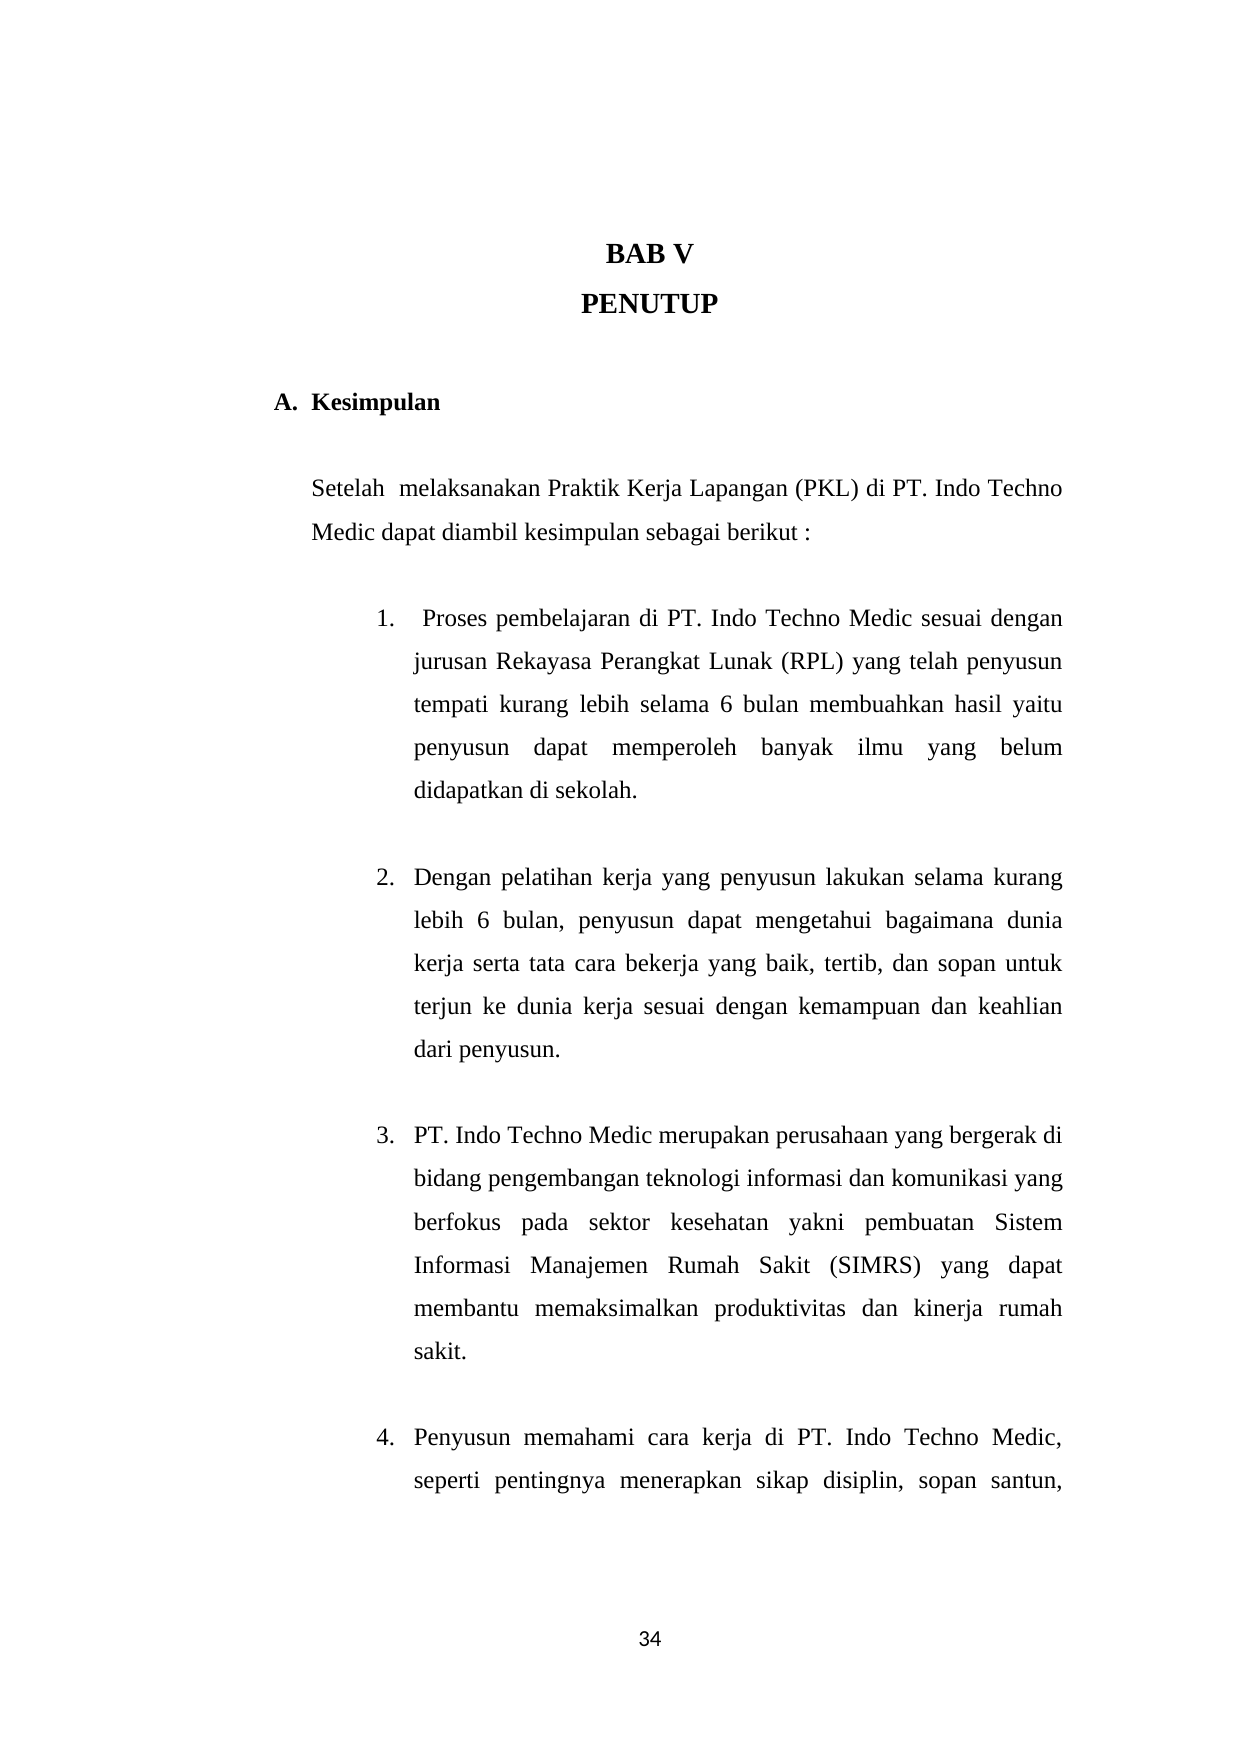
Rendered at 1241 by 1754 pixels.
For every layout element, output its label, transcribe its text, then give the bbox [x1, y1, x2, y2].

text Setelah melaksanakan Praktik Kerja Lapangan (PKL) di PT. Indo Techno Medic dapat diambil kesimpulan sebagai berikut : [311, 473, 1063, 545]
list Proses pembelajaran di PT. Indo Techno Medic sesuai dengan jurusan Rekayasa Perangkat Lunak (RPL) yang telah penyusun tempati kurang lebih selama 6 bulan membuahkan hasil yaitu penyusun dapat memperoleh banyak ilmu yang belum didapatkan di sekolah. [376, 603, 1063, 804]
subtitle PENUTUP [236, 287, 1063, 320]
subtitle Kesimpulan [274, 387, 1063, 416]
list Dengan pelatihan kerja yang penyusun lakukan selama kurang lebih 6 bulan, penyusun dapat mengetahui bagaimana dunia kerja serta tata cara bekerja yang baik, tertib, dan sopan untuk terjun ke dunia kerja sesuai dengan kemampuan dan keahlian dari penyusun. [376, 862, 1063, 1063]
subtitle BAB V [236, 236, 1063, 270]
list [376, 1422, 1063, 1494]
list PT. Indo Techno Medic merupakan perusahaan yang bergerak di bidang pengembangan teknologi informasi dan komunikasi yang berfokus pada sektor kesehatan yakni pembuatan Sistem Informasi Manajemen Rumah Sakit (SIMRS) yang dapat membantu memaksimalkan produktivitas dan kinerja rumah sakit. [376, 1120, 1063, 1365]
